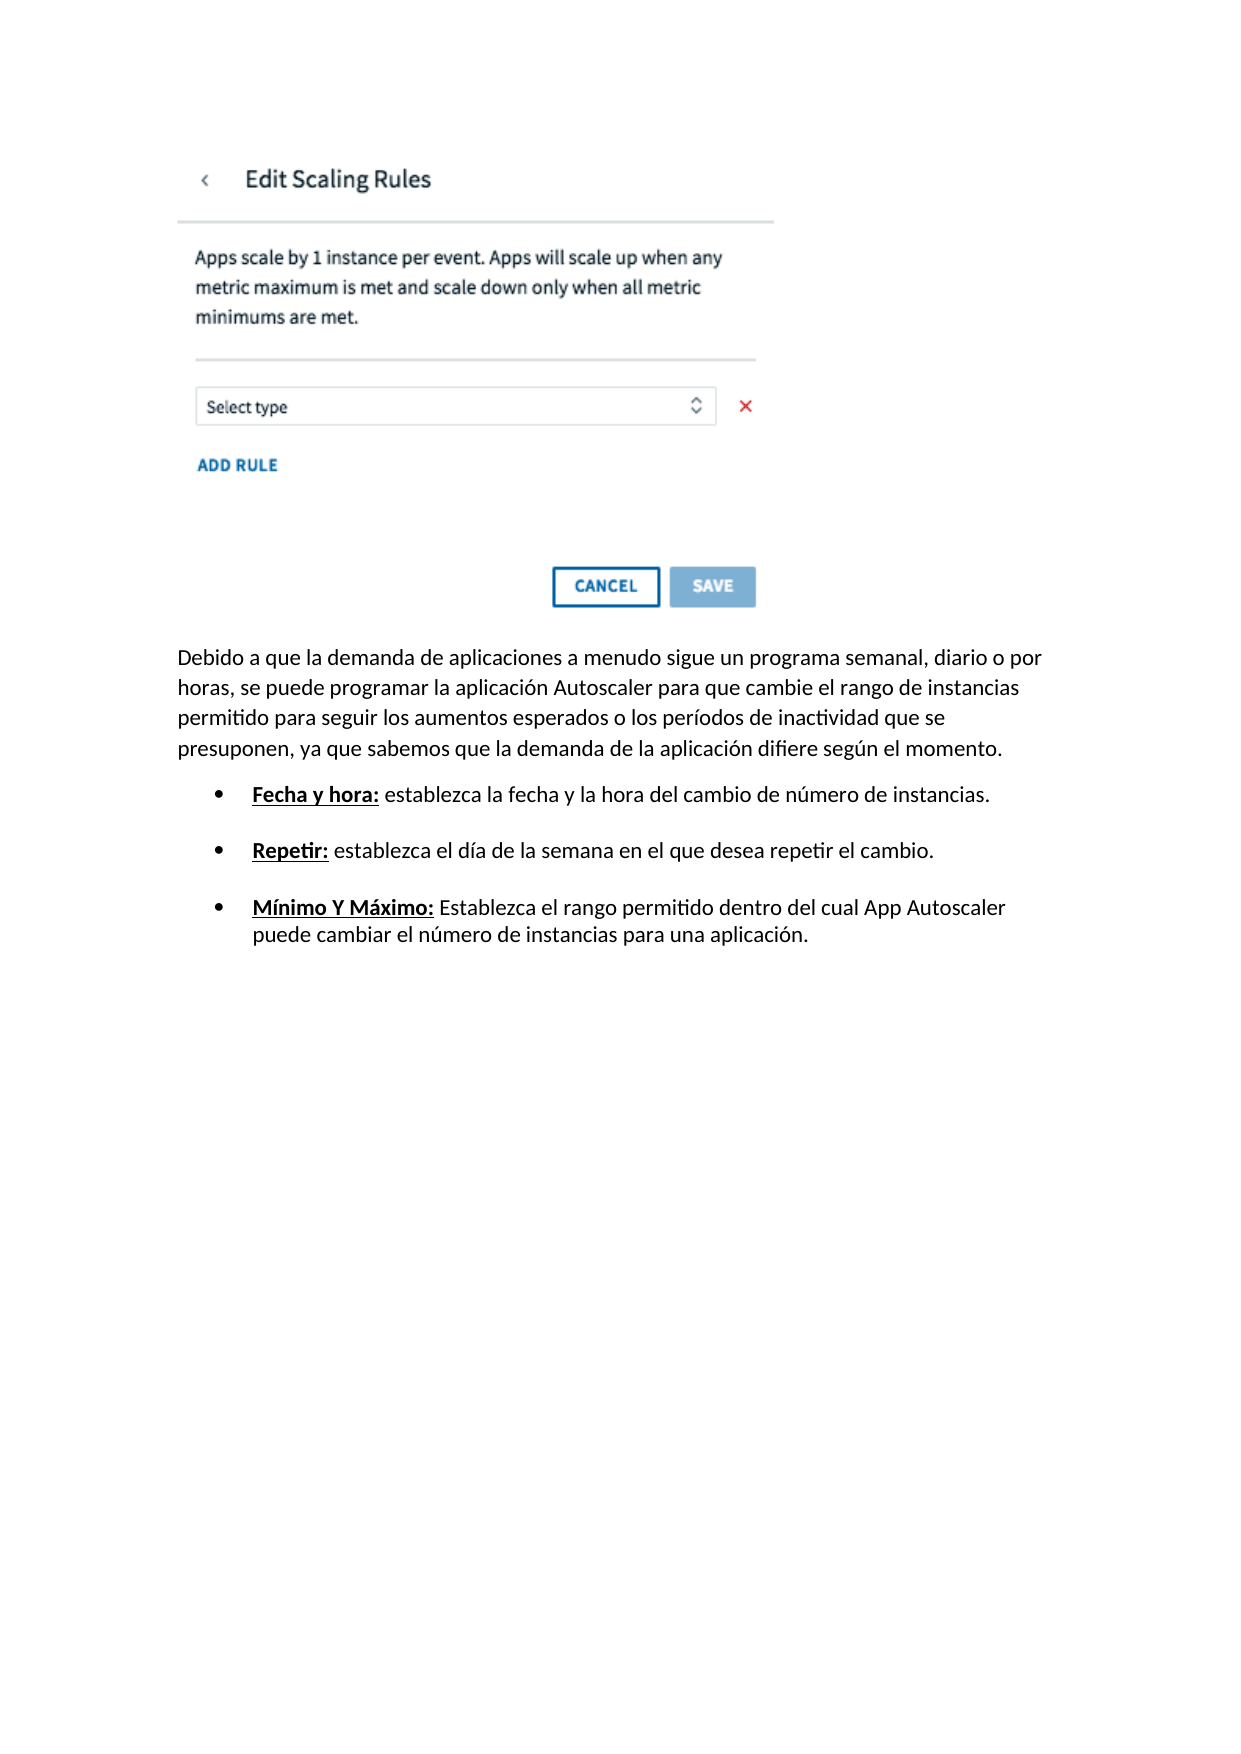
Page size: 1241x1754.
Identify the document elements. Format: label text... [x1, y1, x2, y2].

list Fecha y hora: establezca la fecha y la hora del cambio de número de instancias. [215, 781, 1063, 808]
text Debido a que la demanda de aplicaciones a menudo sigue un programa semanal, diario o por horas, se puede programar la aplicación Autoscaler para que cambie el rango de instancias permitido para seguir los aumentos esperados o los períodos de inactividad que se presuponen, ya que sabemos que la demanda de la aplicación difiere según el momento. [177, 643, 1063, 762]
list Repetir: establezca el día de la semana en el que desea repetir el cambio. [215, 837, 1063, 864]
picture [177, 147, 774, 625]
list Mínimo Y Máximo: Establezca el rango permitido dentro del cual App Autoscaler puede cambiar el número de instancias para una aplicación. [215, 893, 1063, 949]
